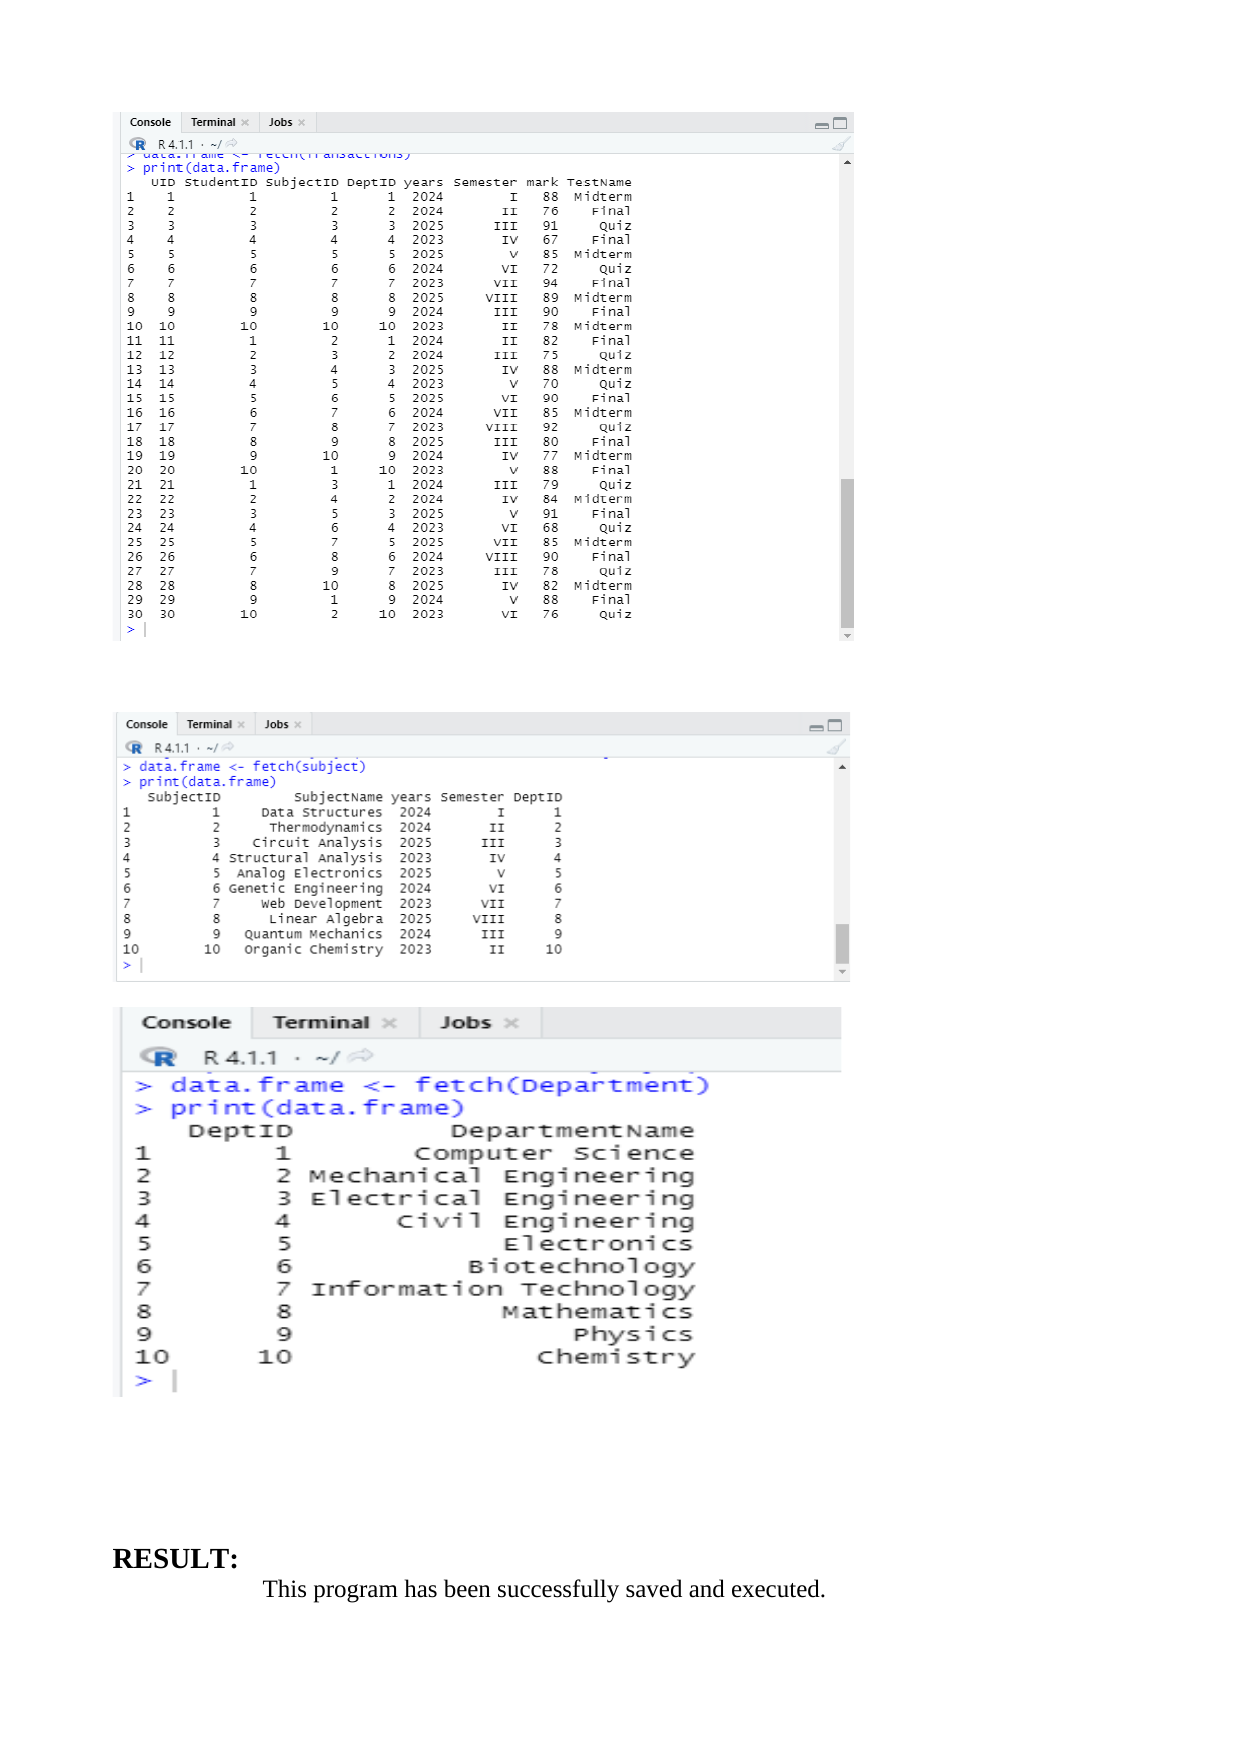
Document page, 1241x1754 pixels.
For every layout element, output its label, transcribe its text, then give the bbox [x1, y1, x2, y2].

picture [112, 712, 851, 982]
text RESULT: [112, 1541, 1128, 1574]
picture [112, 112, 854, 641]
text This program has been successfully saved and executed. [112, 1574, 1128, 1603]
picture [112, 1007, 842, 1397]
